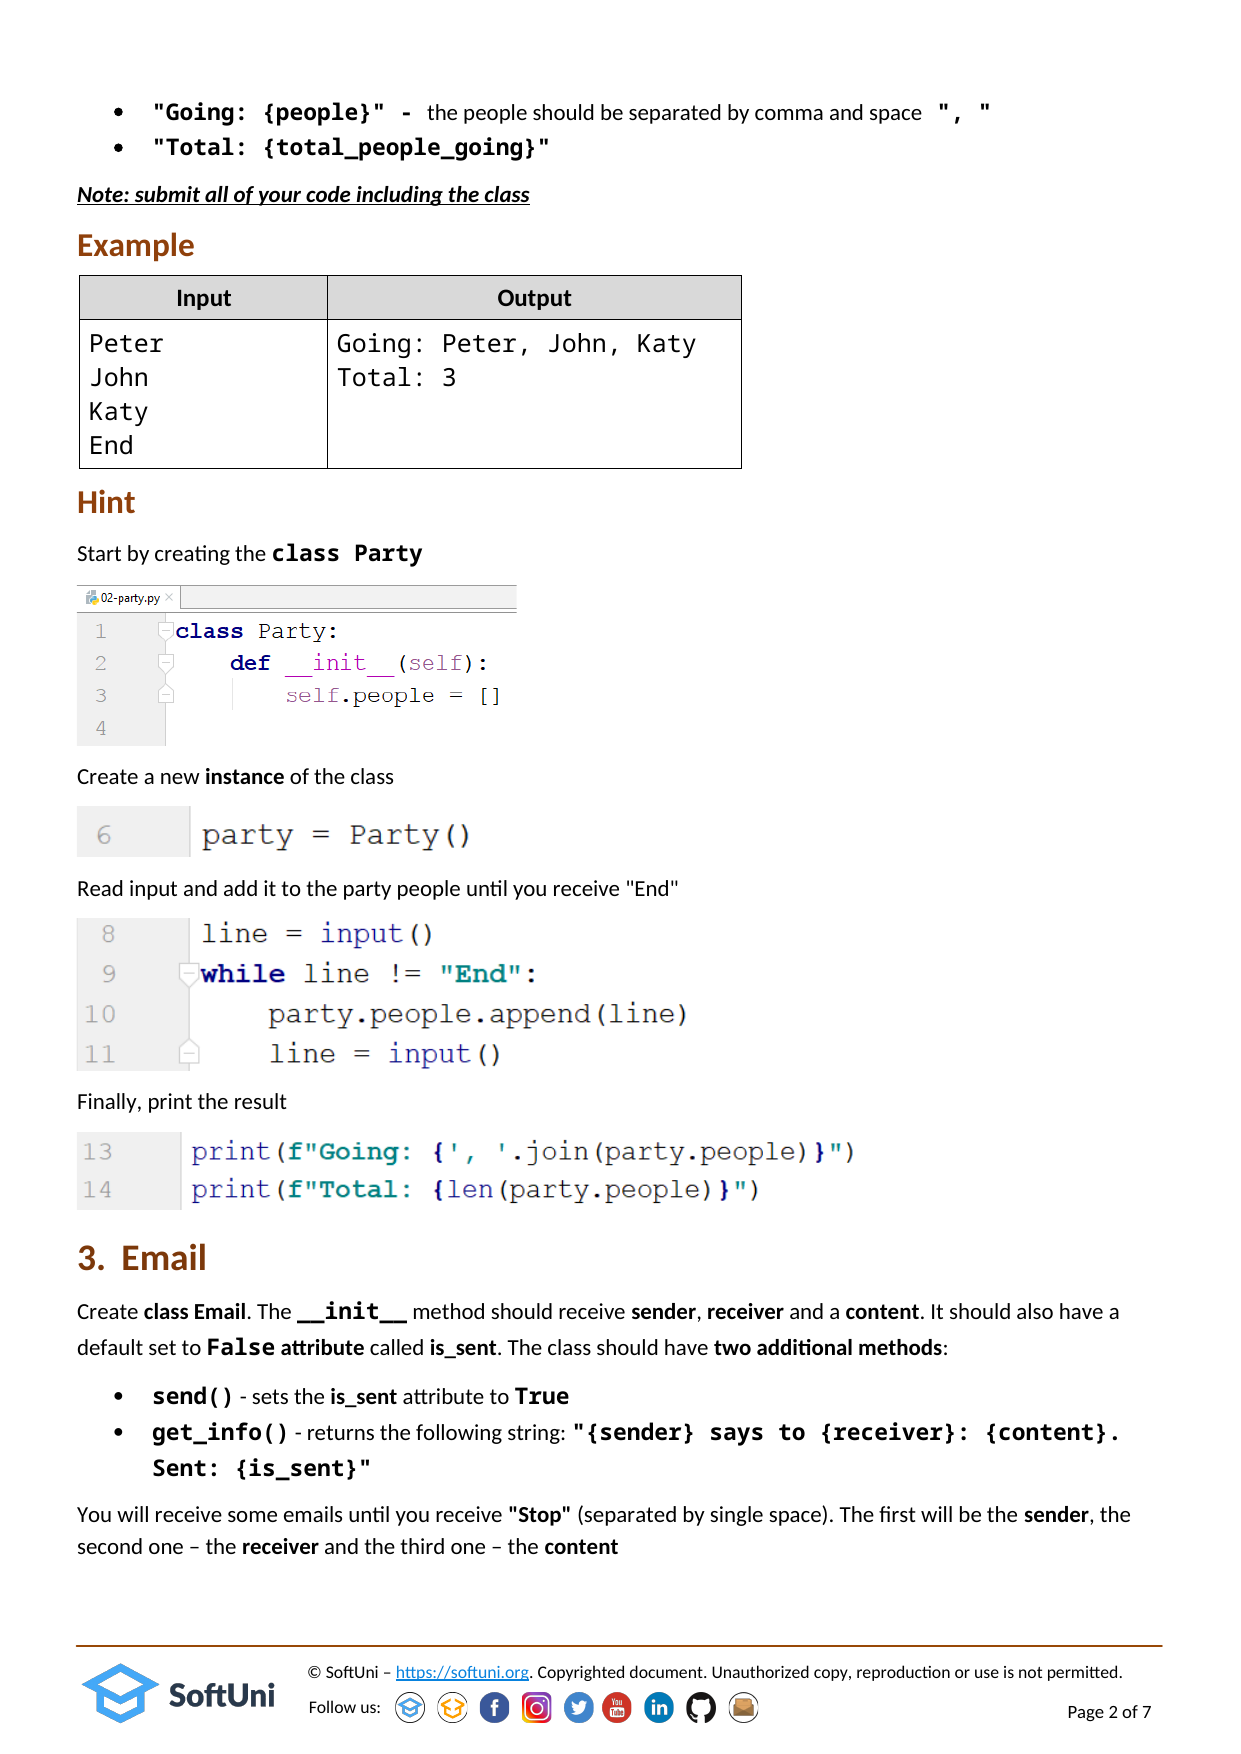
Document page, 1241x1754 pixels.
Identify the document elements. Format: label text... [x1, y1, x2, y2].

text Note: submit all of your code including the class [77, 180, 1163, 208]
picture [686, 1692, 716, 1723]
table_cell Peter John Katy End [80, 320, 327, 468]
list send() - sets the is_sent attribute to True [114, 1380, 1163, 1411]
subtitle Example [77, 224, 1163, 265]
text Finally, print the result [77, 1087, 1163, 1116]
text Read input and add it to the party people until you receive "End" [77, 874, 1163, 902]
picture [602, 1692, 632, 1723]
subtitle Hint [77, 482, 1163, 522]
picture [75, 1658, 281, 1729]
picture [564, 1692, 594, 1723]
picture [665, 1714, 674, 1723]
picture [76, 585, 517, 746]
table_cell Going: Peter, John, Katy Total: 3 [328, 320, 741, 468]
text Start by creating the class Party [77, 537, 1163, 568]
text Create a new instance of the class [77, 762, 1163, 790]
table_header Input [80, 276, 327, 319]
picture [522, 1692, 552, 1723]
picture [76, 806, 480, 857]
picture [76, 1132, 872, 1210]
list "Going: {people}" - the people should be separated by comma and space ", " [114, 95, 1163, 127]
list "Total: {total_people_going}" [114, 131, 1163, 163]
table_header Output [328, 276, 741, 319]
picture [644, 1692, 653, 1701]
text You will receive some emails until you receive "Stop" (separated by single space). The first will be the sender, the second one – the receiver and the third one – the content [77, 1500, 1163, 1560]
picture [665, 1692, 674, 1701]
picture [479, 1692, 510, 1723]
picture [76, 918, 706, 1071]
picture [658, 1705, 667, 1714]
list get_info() - returns the following string: "{sender} says to {receiver}: {content}. Sent: {is_sent}" [114, 1416, 1163, 1483]
picture [395, 1692, 425, 1723]
picture [437, 1692, 468, 1723]
subtitle Email [77, 1234, 1163, 1280]
picture [728, 1692, 759, 1723]
text Create class Email. The __init__ method should receive sender, receiver and a content. It should also have a default set to False attribute called is_sent. The class should have two additional methods: [77, 1295, 1163, 1362]
picture [644, 1714, 653, 1723]
